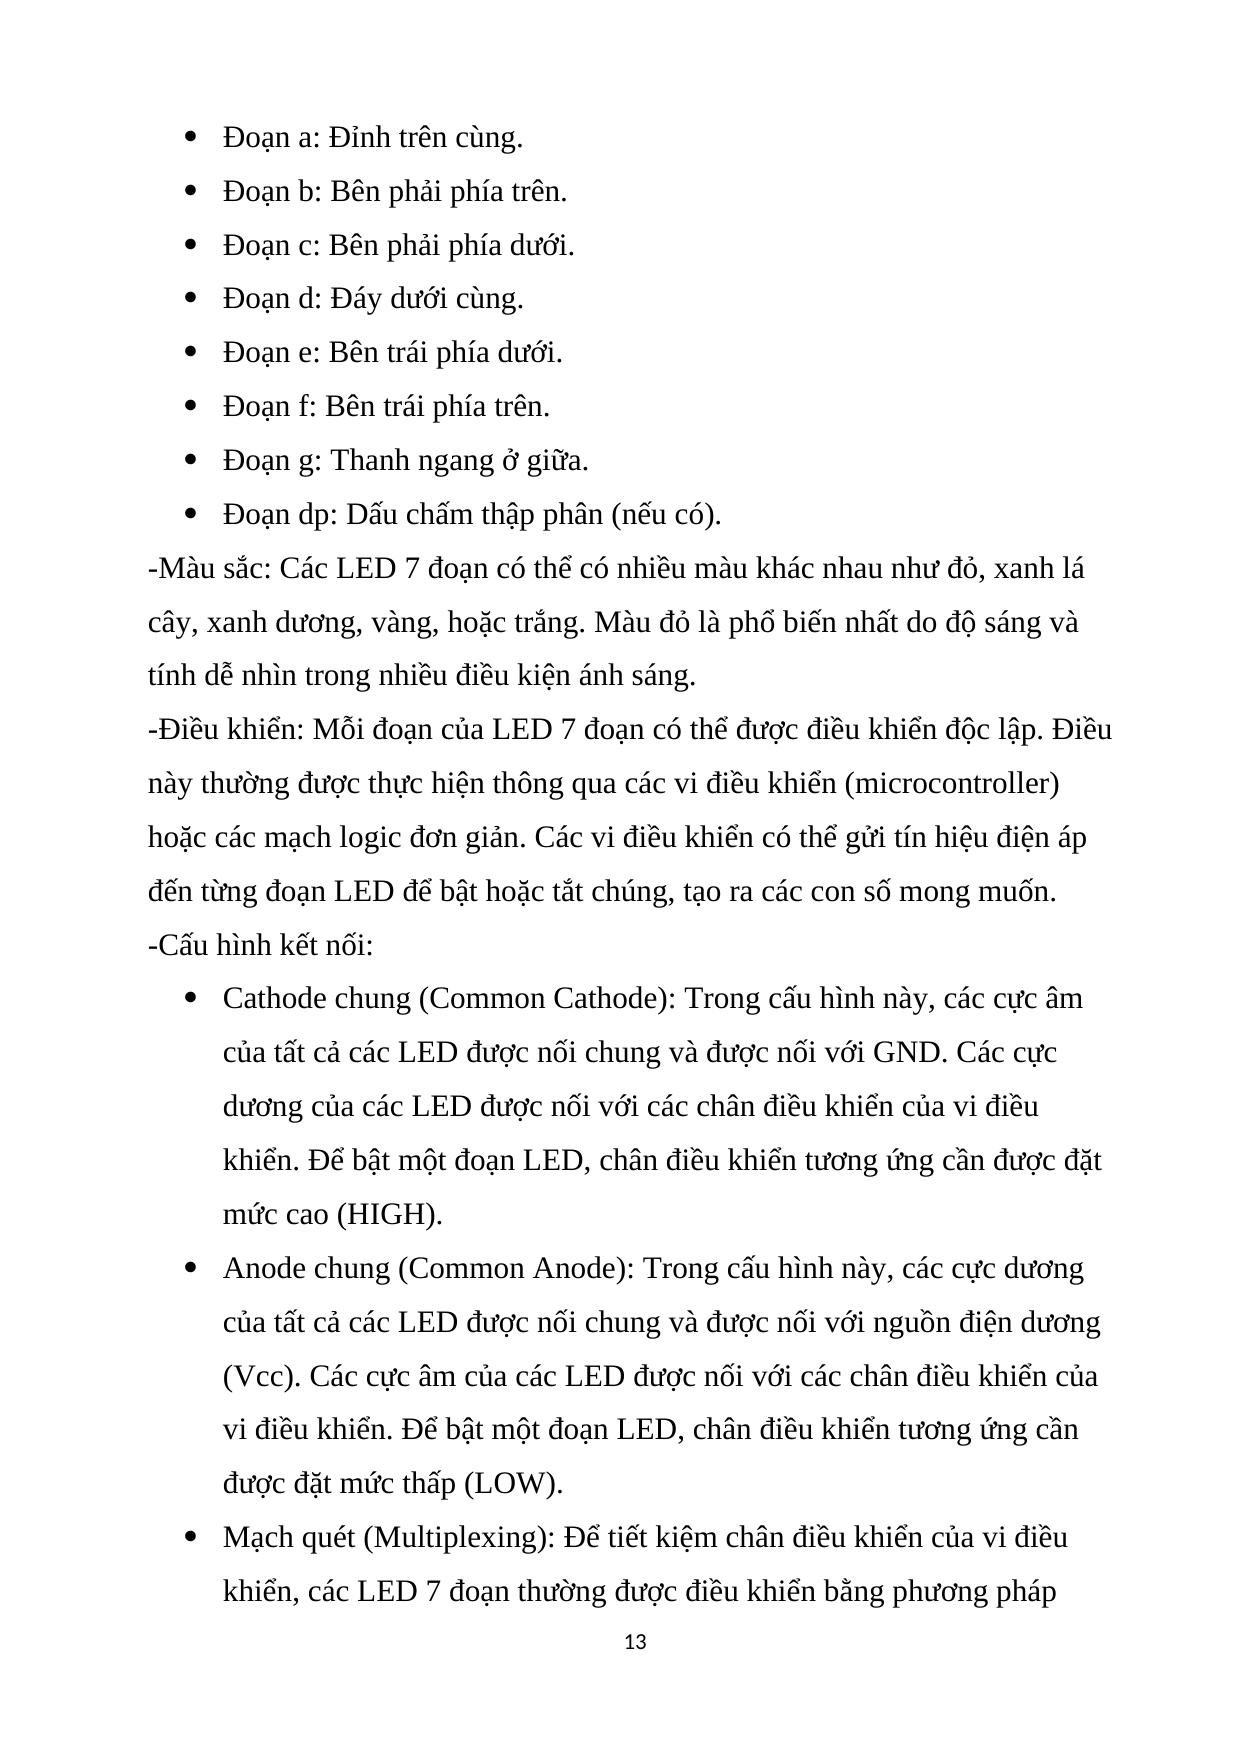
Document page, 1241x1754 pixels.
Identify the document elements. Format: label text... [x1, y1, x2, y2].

list Đoạn g: Thanh ngang ở giữa. [185, 441, 1122, 477]
list Đoạn f: Bên trái phía trên. [185, 387, 1122, 423]
text -Cấu hình kết nối: [148, 926, 1122, 962]
text -Điều khiển: Mỗi đoạn của LED 7 đoạn có thể được điều khiển độc lập. Điều này thường được thực hiện thông qua các vi điều khiển (microcontroller) hoặc các mạch logic đơn giản. Các vi điều khiển có thể gửi tín hiệu điện áp đến từng đoạn LED để bật hoặc tắt chúng, tạo ra các con số mong muốn. [148, 711, 1122, 908]
list Đoạn d: Đáy dưới cùng. [185, 280, 1122, 316]
list Cathode chung (Common Cathode): Trong cấu hình này, các cực âm của tất cả các LED được nối chung và được nối với GND. Các cực dương của các LED được nối với các chân điều khiển của vi điều khiển. Để bật một đoạn LED, chân điều khiển tương ứng cần được đặt mức cao (HIGH). [185, 980, 1122, 1231]
list Đoạn c: Bên phải phía dưới. [185, 226, 1122, 262]
list Anode chung (Common Anode): Trong cấu hình này, các cực dương của tất cả các LED được nối chung và được nối với nguồn điện dương (Vcc). Các cực âm của các LED được nối với các chân điều khiển của vi điều khiển. Để bật một đoạn LED, chân điều khiển tương ứng cần được đặt mức thấp (LOW). [185, 1249, 1122, 1500]
text -Màu sắc: Các LED 7 đoạn có thể có nhiều màu khác nhau như đỏ, xanh lá cây, xanh dương, vàng, hoặc trắng. Màu đỏ là phổ biến nhất do độ sáng và tính dễ nhìn trong nhiều điều kiện ánh sáng. [148, 549, 1122, 693]
list Đoạn b: Bên phải phía trên. [185, 172, 1122, 208]
list Đoạn e: Bên trái phía dưới. [185, 333, 1122, 369]
list Đoạn a: Đỉnh trên cùng. [185, 118, 1122, 154]
list Đoạn dp: Dấu chấm thập phân (nếu có). [185, 495, 1122, 531]
